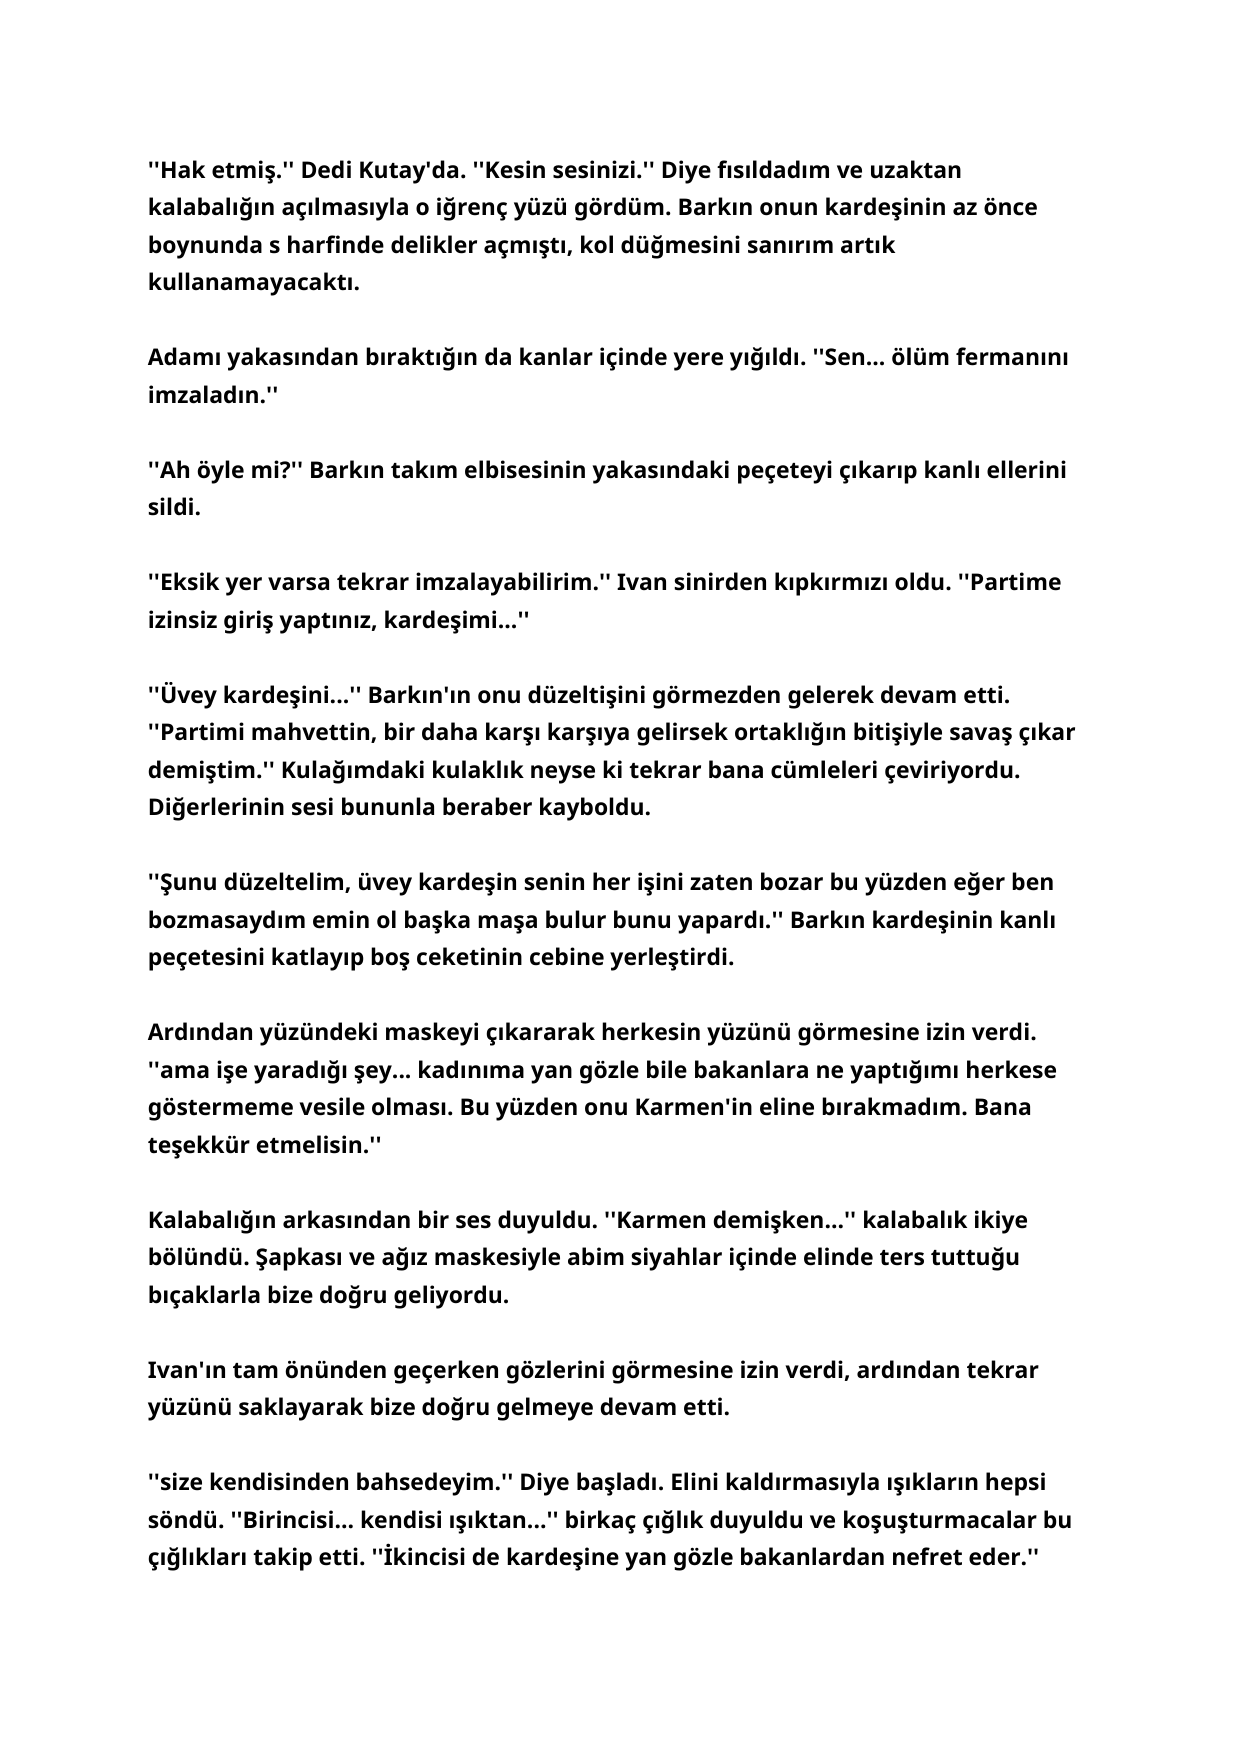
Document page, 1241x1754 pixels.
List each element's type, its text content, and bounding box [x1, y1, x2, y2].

text ''Şunu düzeltelim, üvey kardeşin senin her işini zaten bozar bu yüzden eğer ben bozmasaydım emin ol başka maşa bulur bunu yapardı.'' Barkın kardeşinin kanlı peçetesini katlayıp boş ceketinin cebine yerleştirdi. [148, 860, 1093, 973]
text ''size kendisinden bahsedeyim.'' Diye başladı. Elini kaldırmasıyla ışıkların hepsi söndü. ''Birincisi... kendisi ışıktan...'' birkaç çığlık duyuldu ve koşuşturmacalar bu çığlıkları takip etti. ''İkincisi de kardeşine yan gözle bakanlardan nefret eder.'' [148, 1460, 1093, 1573]
text Ivan'ın tam önünden geçerken gözlerini görmesine izin verdi, ardından tekrar yüzünü saklayarak bize doğru gelmeye devam etti. [148, 1348, 1093, 1423]
text Ardından yüzündeki maskeyi çıkararak herkesin yüzünü görmesine izin verdi. ''ama işe yaradığı şey... kadınıma yan gözle bile bakanlara ne yaptığımı herkese göstermeme vesile olması. Bu yüzden onu Karmen'in eline bırakmadım. Bana teşekkür etmelisin.'' [148, 1010, 1093, 1160]
text Kalabalığın arkasından bir ses duyuldu. ''Karmen demişken...'' kalabalık ikiye bölündü. Şapkası ve ağız maskesiyle abim siyahlar içinde elinde ters tuttuğu bıçaklarla bize doğru geliyordu. [148, 1198, 1093, 1310]
text ''Hak etmiş.'' Dedi Kutay'da. ''Kesin sesinizi.'' Diye fısıldadım ve uzaktan kalabalığın açılmasıyla o iğrenç yüzü gördüm. Barkın onun kardeşinin az önce boynunda s harfinde delikler açmıştı, kol düğmesini sanırım artık kullanamayacaktı. [148, 148, 1093, 298]
text ''Ah öyle mi?'' Barkın takım elbisesinin yakasındaki peçeteyi çıkarıp kanlı ellerini sildi. [148, 448, 1093, 523]
text ''Eksik yer varsa tekrar imzalayabilirim.'' Ivan sinirden kıpkırmızı oldu. ''Partime izinsiz giriş yaptınız, kardeşimi...'' ''Üvey kardeşini...'' Barkın'ın onu düzeltişini görmezden gelerek devam etti. ''Partimi mahvettin, bir daha karşı karşıya gelirsek ortaklığın bitişiyle savaş çıkar demiştim.'' Kulağımdaki kulaklık neyse ki tekrar bana cümleleri çeviriyordu. Diğerlerinin sesi bununla beraber kayboldu. [148, 560, 1093, 823]
text Adamı yakasından bıraktığın da kanlar içinde yere yığıldı. ''Sen... ölüm fermanını imzaladın.'' [148, 335, 1093, 410]
